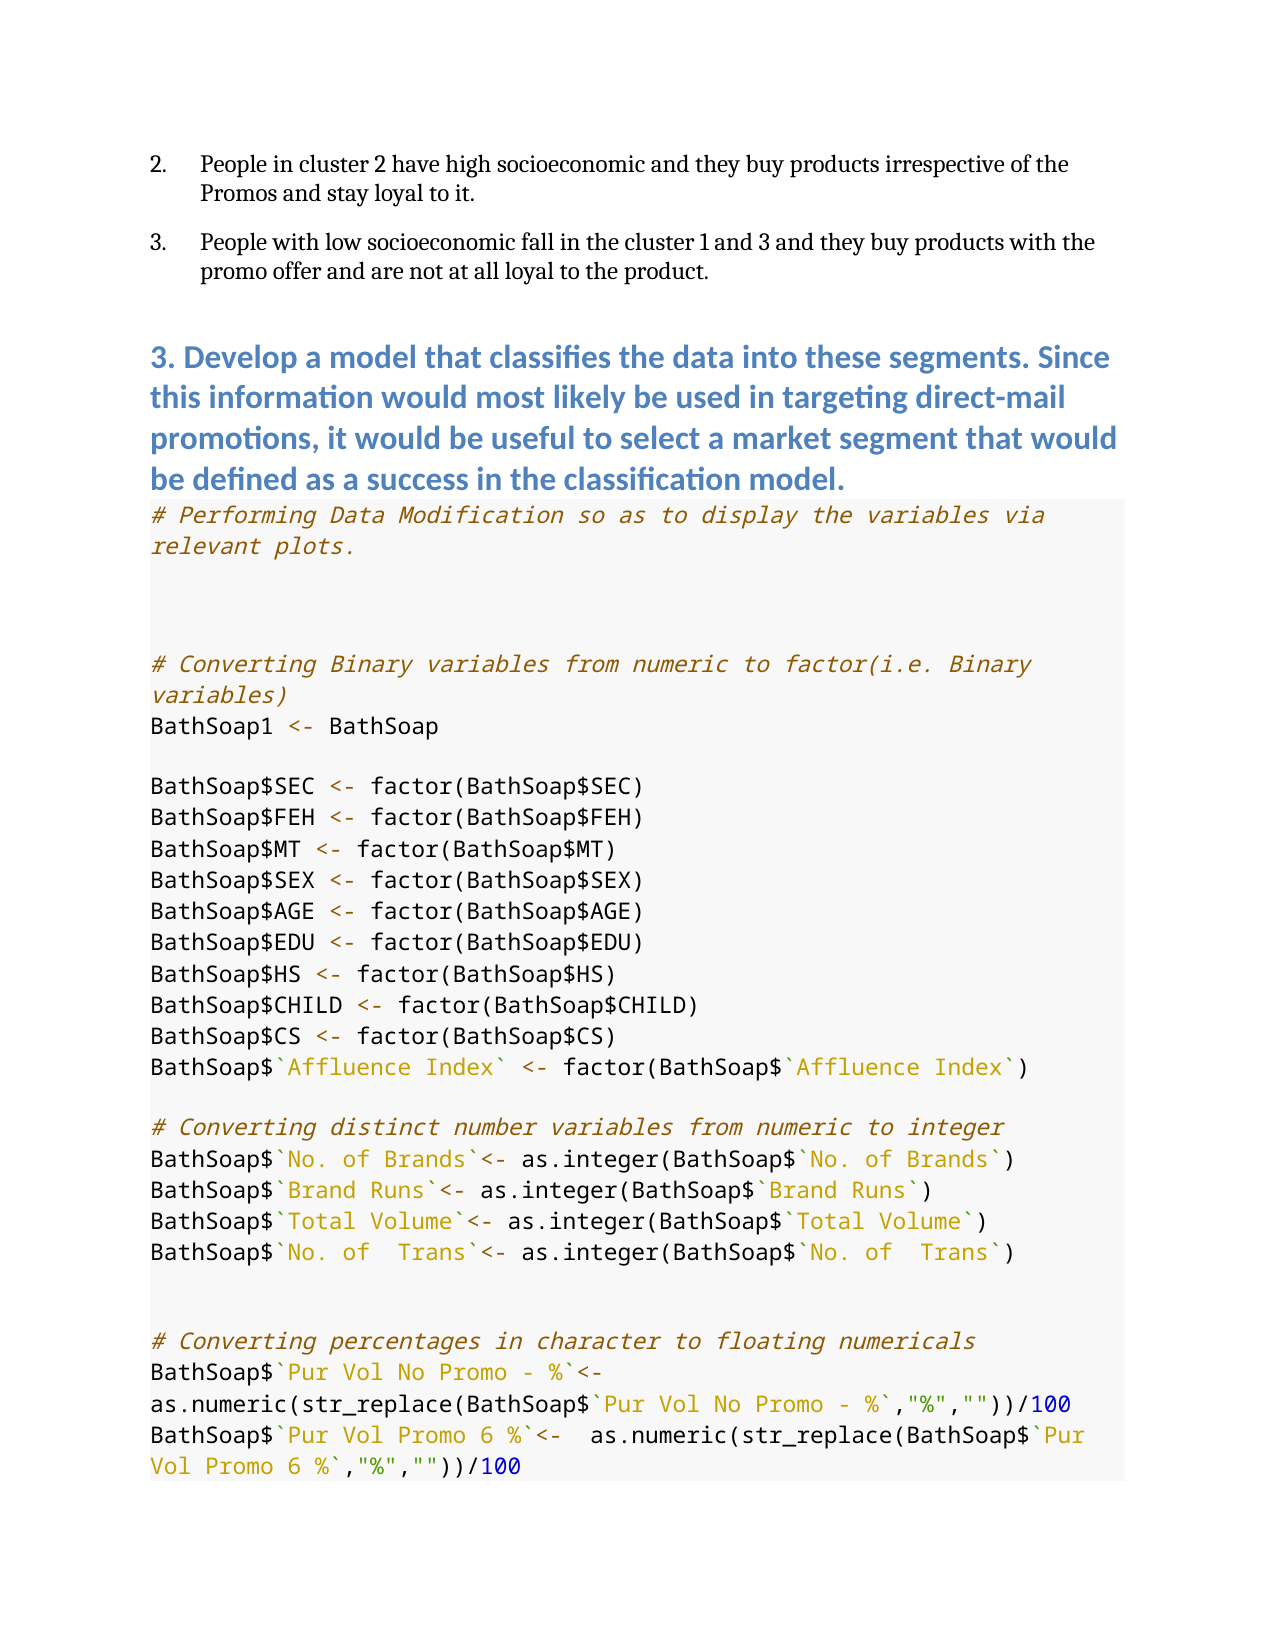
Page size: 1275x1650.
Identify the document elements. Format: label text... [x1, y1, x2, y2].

list People in cluster 2 have high socioeconomic and they buy products irrespective of the Promos and stay loyal to it. [150, 150, 1125, 207]
subtitle 3. Develop a model that classifies the data into these segments. Since this information would most likely be used in targeting direct-mail promotions, it would be useful to select a market segment that would be defined as a success in the classification model. [150, 336, 1125, 499]
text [150, 499, 1125, 1481]
list People with low socioeconomic fall in the cluster 1 and 3 and they buy products with the promo offer and are not at all loyal to the product. [150, 228, 1125, 286]
